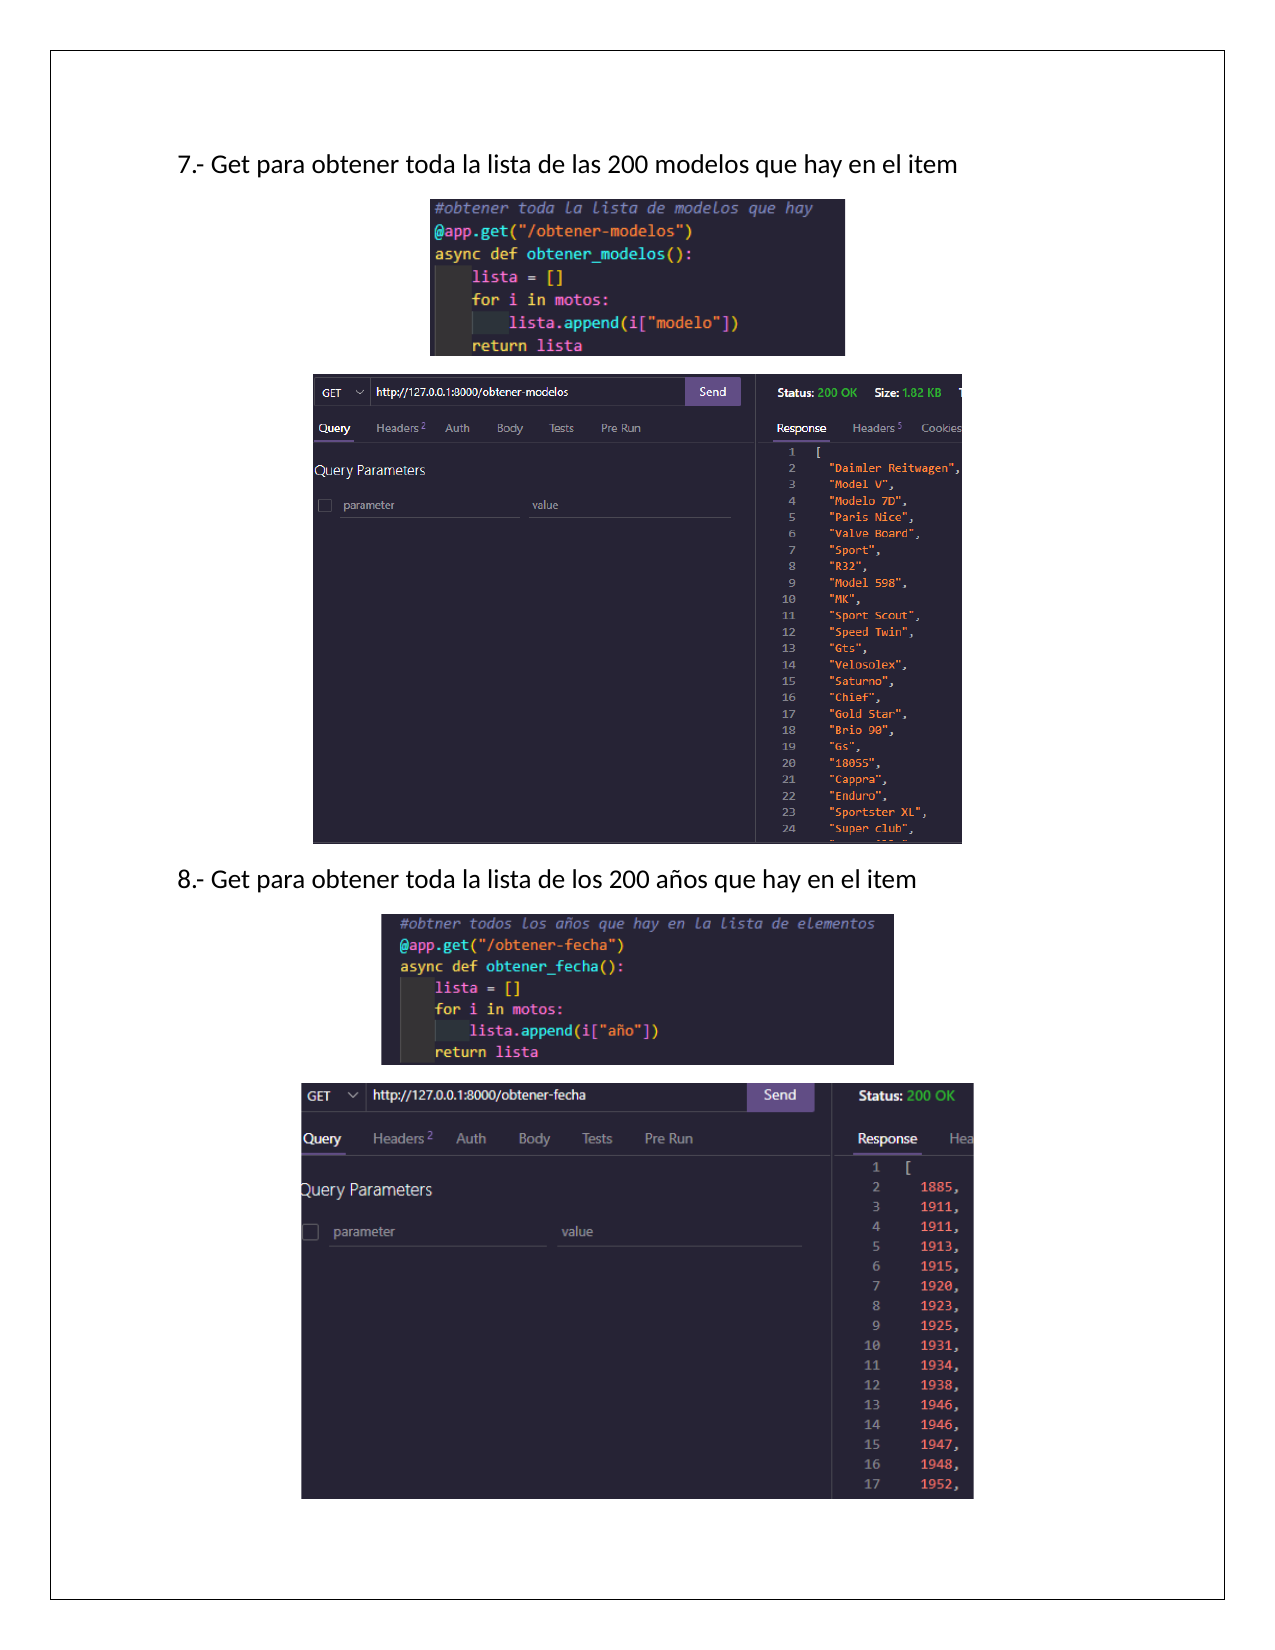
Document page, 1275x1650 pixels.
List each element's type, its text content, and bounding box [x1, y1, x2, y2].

text 7.- Get para obtener toda la lista de las 200 modelos que hay en el item [177, 147, 1098, 181]
picture [313, 374, 962, 844]
picture [430, 199, 846, 356]
picture [301, 1083, 974, 1499]
picture [381, 914, 894, 1065]
text 8.- Get para obtener toda la lista de los 200 años que hay en el item [177, 862, 1098, 895]
